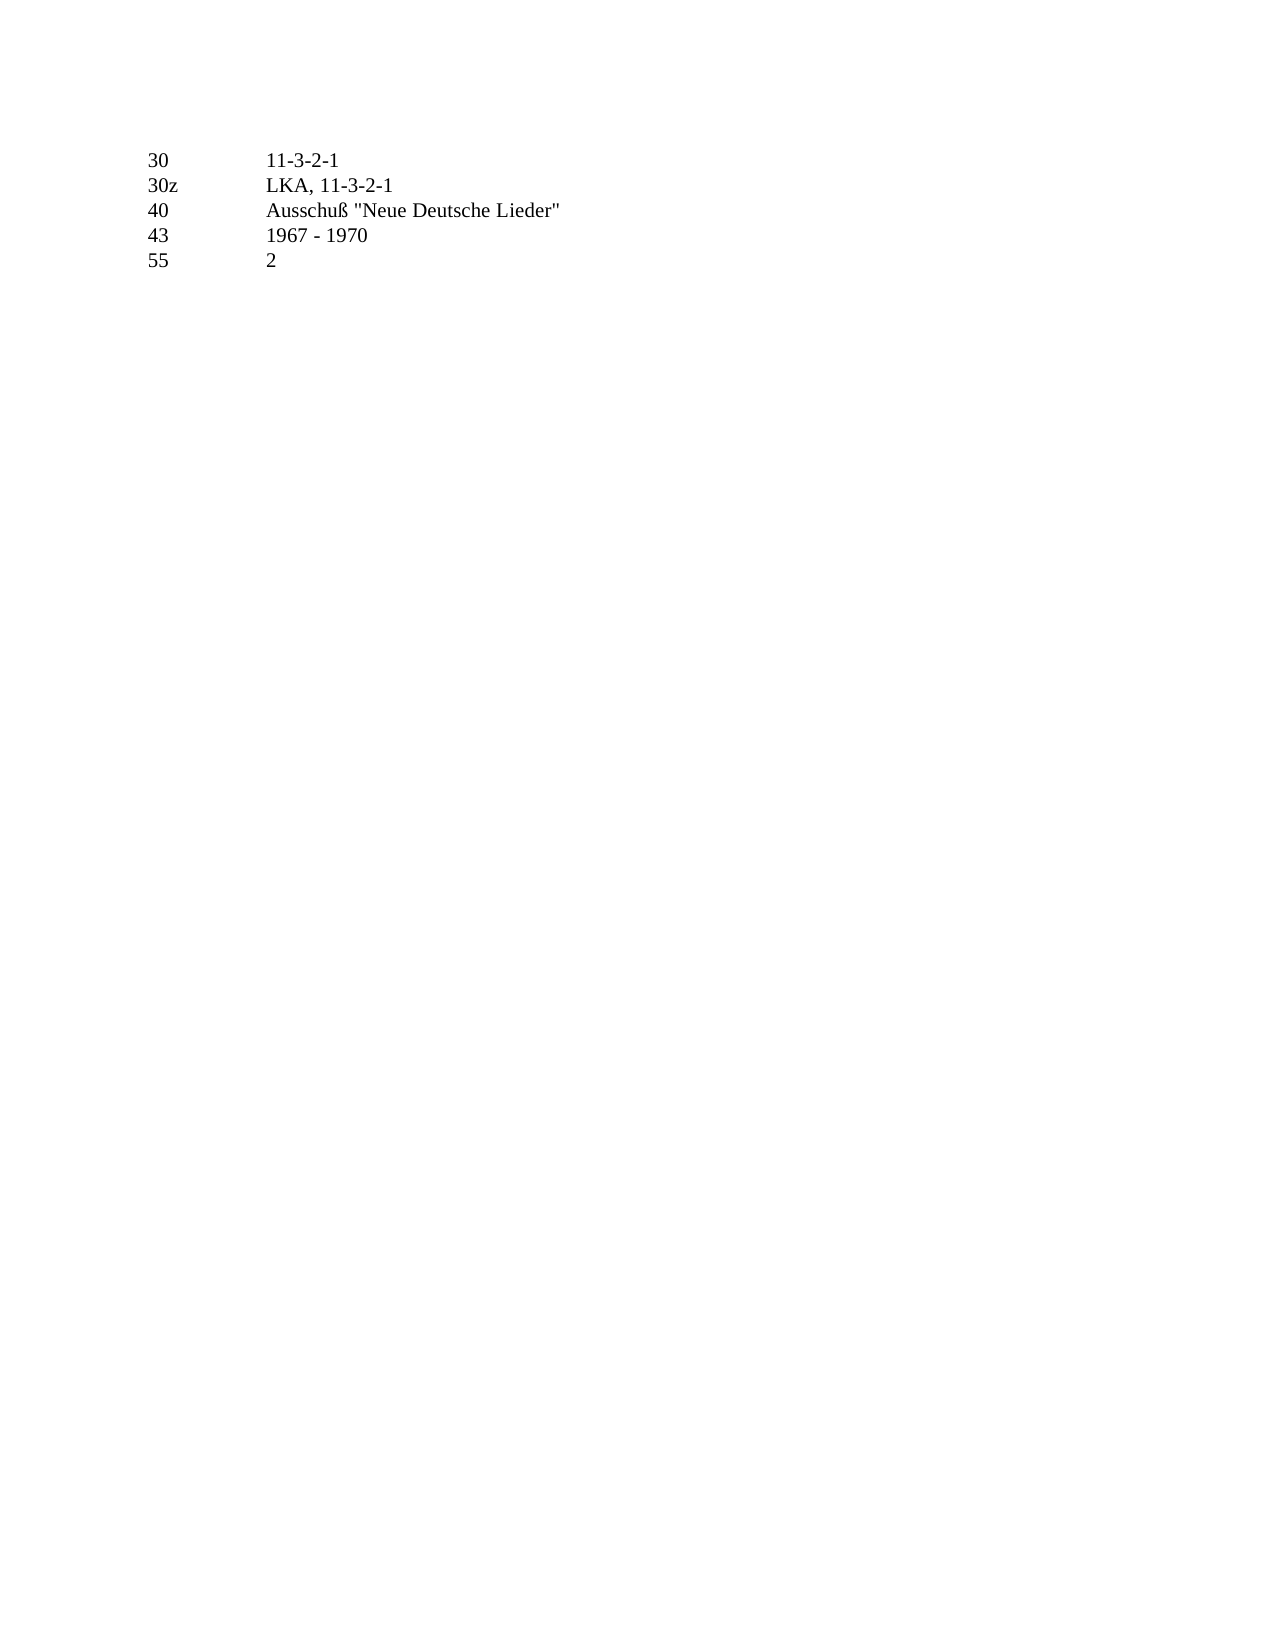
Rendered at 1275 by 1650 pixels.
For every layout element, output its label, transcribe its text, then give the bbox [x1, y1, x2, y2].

text 30 11-3-2-1 [148, 148, 1127, 173]
text 40 s[Ausschuß "Neue Deutsche Lieder"]s [148, 198, 1127, 223]
text 55 2 [148, 248, 1127, 273]
text 43 1967 - 1970 [148, 223, 1127, 248]
text 30z LKA, 11-3-2-1 [148, 173, 1127, 198]
